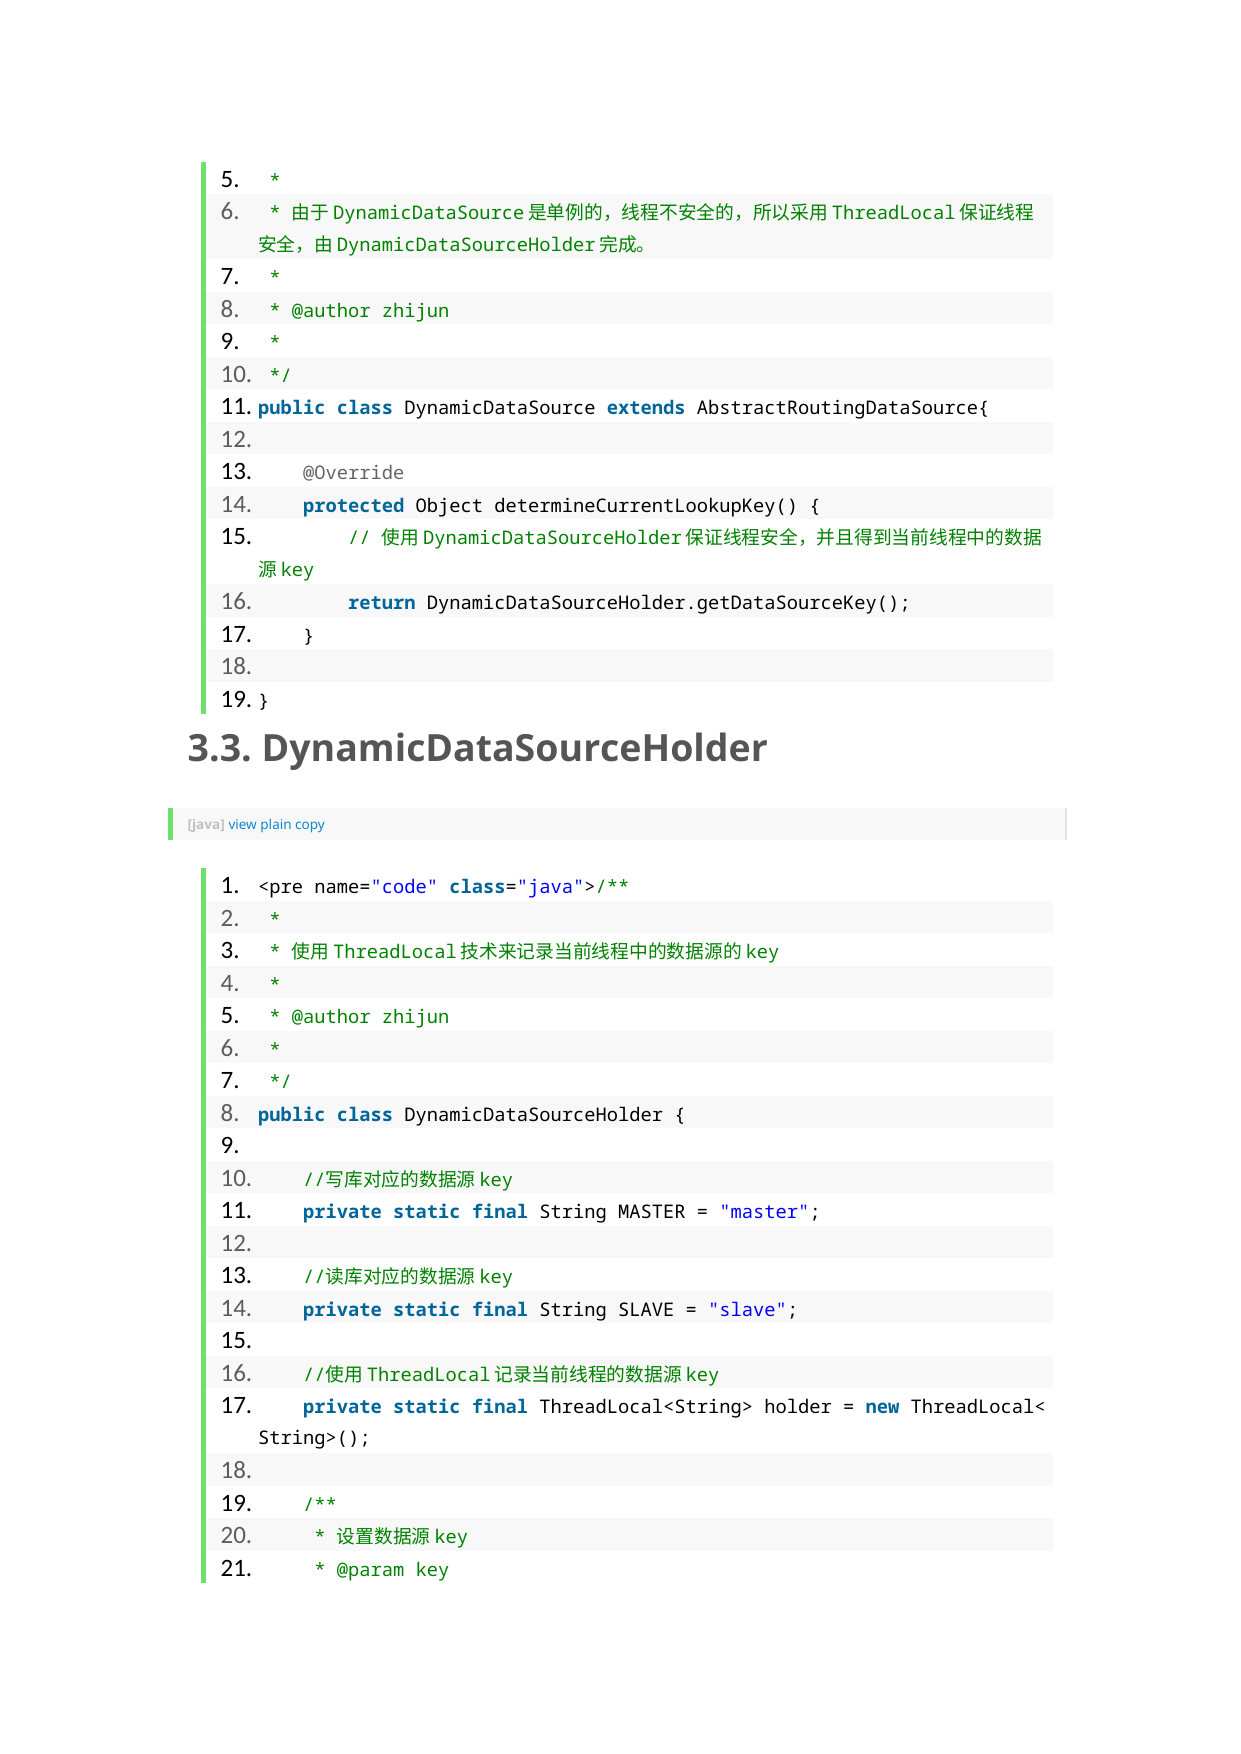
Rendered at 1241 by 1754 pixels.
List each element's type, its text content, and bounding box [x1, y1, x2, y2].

list <pre name="code" class="java">/** [206, 868, 1053, 901]
list //使用ThreadLocal记录当前线程的数据源key [206, 1356, 1053, 1388]
list return DynamicDataSourceHolder.getDataSourceKey(); [206, 584, 1053, 617]
list */ [206, 357, 1053, 389]
list @Override [206, 454, 1053, 487]
list private static final String SLAVE = "slave"; [206, 1291, 1053, 1323]
list * @author zhijun [206, 292, 1053, 324]
list protected Object determineCurrentLookupKey() { [206, 487, 1053, 519]
subtitle 3.3. DynamicDataSourceHolder [187, 714, 1053, 779]
list * @param key [206, 1551, 1053, 1583]
list public class DynamicDataSourceHolder { [206, 1096, 1053, 1128]
list * [206, 1031, 1053, 1063]
list } [206, 682, 1053, 714]
list // 使用DynamicDataSourceHolder保证线程安全，并且得到当前线程中的数据源key [206, 519, 1053, 584]
list private static final ThreadLocal<String> holder = new ThreadLocal<String>(); [206, 1388, 1053, 1453]
list * 设置数据源key [206, 1518, 1053, 1551]
list public class DynamicDataSource extends AbstractRoutingDataSource{ [206, 389, 1053, 422]
list * [206, 324, 1053, 357]
list private static final String MASTER = "master"; [206, 1193, 1053, 1226]
list * 使用ThreadLocal技术来记录当前线程中的数据源的key [206, 933, 1053, 966]
list //读库对应的数据源key [206, 1258, 1053, 1291]
list /** [206, 1486, 1053, 1518]
list * [206, 162, 1053, 194]
list * [206, 901, 1053, 933]
list * [206, 966, 1053, 998]
list * @author zhijun [206, 998, 1053, 1031]
list * 由于DynamicDataSource是单例的，线程不安全的，所以采用ThreadLocal保证线程安全，由DynamicDataSourceHolder完成。 [206, 194, 1053, 259]
list */ [206, 1063, 1053, 1096]
text [java] view plain copy [173, 808, 1065, 840]
list * [206, 259, 1053, 292]
list //写库对应的数据源key [206, 1161, 1053, 1193]
list } [206, 617, 1053, 649]
